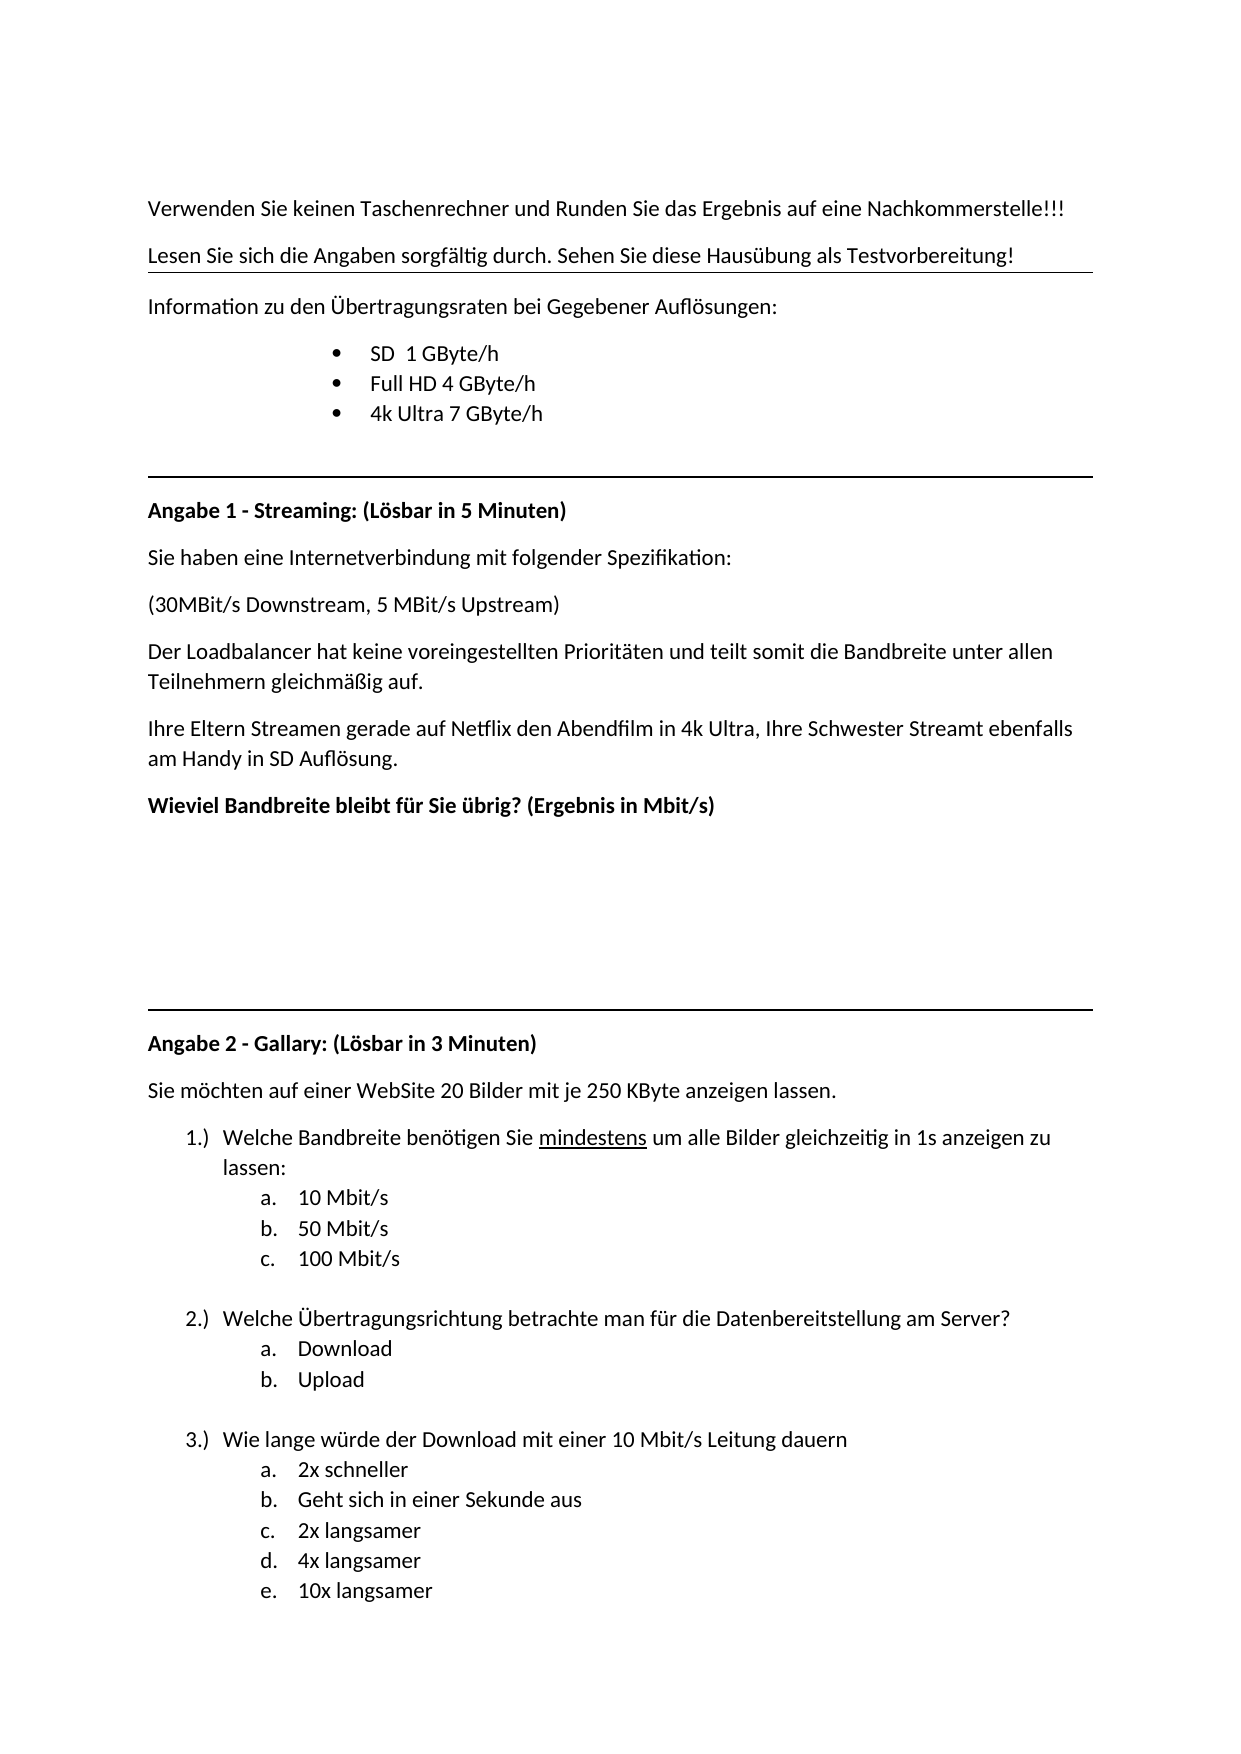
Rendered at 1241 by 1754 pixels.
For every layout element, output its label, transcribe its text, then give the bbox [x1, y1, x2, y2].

text Angabe 2 - Gallary: (Lösbar in 3 Minuten) [148, 1029, 1093, 1057]
list SD 1 GByte/h [333, 339, 1093, 367]
text Sie möchten auf einer WebSite 20 Bilder mit je 250 KByte anzeigen lassen. [148, 1076, 1093, 1104]
text Verwenden Sie keinen Taschenrechner und Runden Sie das Ergebnis auf eine Nachkommerstelle!!! [148, 194, 1093, 222]
list 100 Mbit/s [260, 1244, 1093, 1272]
list 10 Mbit/s [260, 1183, 1093, 1212]
list Wie lange würde der Download mit einer 10 Mbit/s Leitung dauern [185, 1425, 1093, 1453]
list 2x langsamer [260, 1516, 1093, 1544]
list Geht sich in einer Sekunde aus [260, 1486, 1093, 1514]
list Full HD 4 GByte/h [333, 369, 1093, 397]
text Information zu den Übertragungsraten bei Gegebener Auflösungen: [148, 292, 1093, 320]
list 50 Mbit/s [260, 1214, 1093, 1242]
list Welche Bandbreite benötigen Sie mindestens um alle Bilder gleichzeitig in 1s anzeigen zu lassen: [185, 1123, 1093, 1181]
text Ihre Eltern Streamen gerade auf Netflix den Abendfilm in 4k Ultra, Ihre Schwester Streamt ebenfalls am Handy in SD Auflösung. [148, 714, 1093, 772]
list 10x langsamer [260, 1576, 1093, 1604]
text Wieviel Bandbreite bleibt für Sie übrig? (Ergebnis in Mbit/s) [148, 791, 1093, 819]
list Welche Übertragungsrichtung betrachte man für die Datenbereitstellung am Server? [185, 1304, 1093, 1332]
text (30MBit/s Downstream, 5 MBit/s Upstream) [148, 590, 1093, 618]
text Sie haben eine Internetverbindung mit folgender Spezifikation: [148, 543, 1093, 571]
text Der Loadbalancer hat keine voreingestellten Prioritäten und teilt somit die Bandbreite unter allen Teilnehmern gleichmäßig auf. [148, 637, 1093, 695]
list 4x langsamer [260, 1546, 1093, 1574]
list Upload [260, 1365, 1093, 1393]
text Lesen Sie sich die Angaben sorgfältig durch. Sehen Sie diese Hausübung als Testvorbereitung! [148, 241, 1093, 272]
list Download [260, 1334, 1093, 1363]
text Angabe 1 - Streaming: (Lösbar in 5 Minuten) [148, 497, 1093, 524]
list 2x schneller [260, 1455, 1093, 1483]
list 4k Ultra 7 GByte/h [333, 399, 1093, 427]
